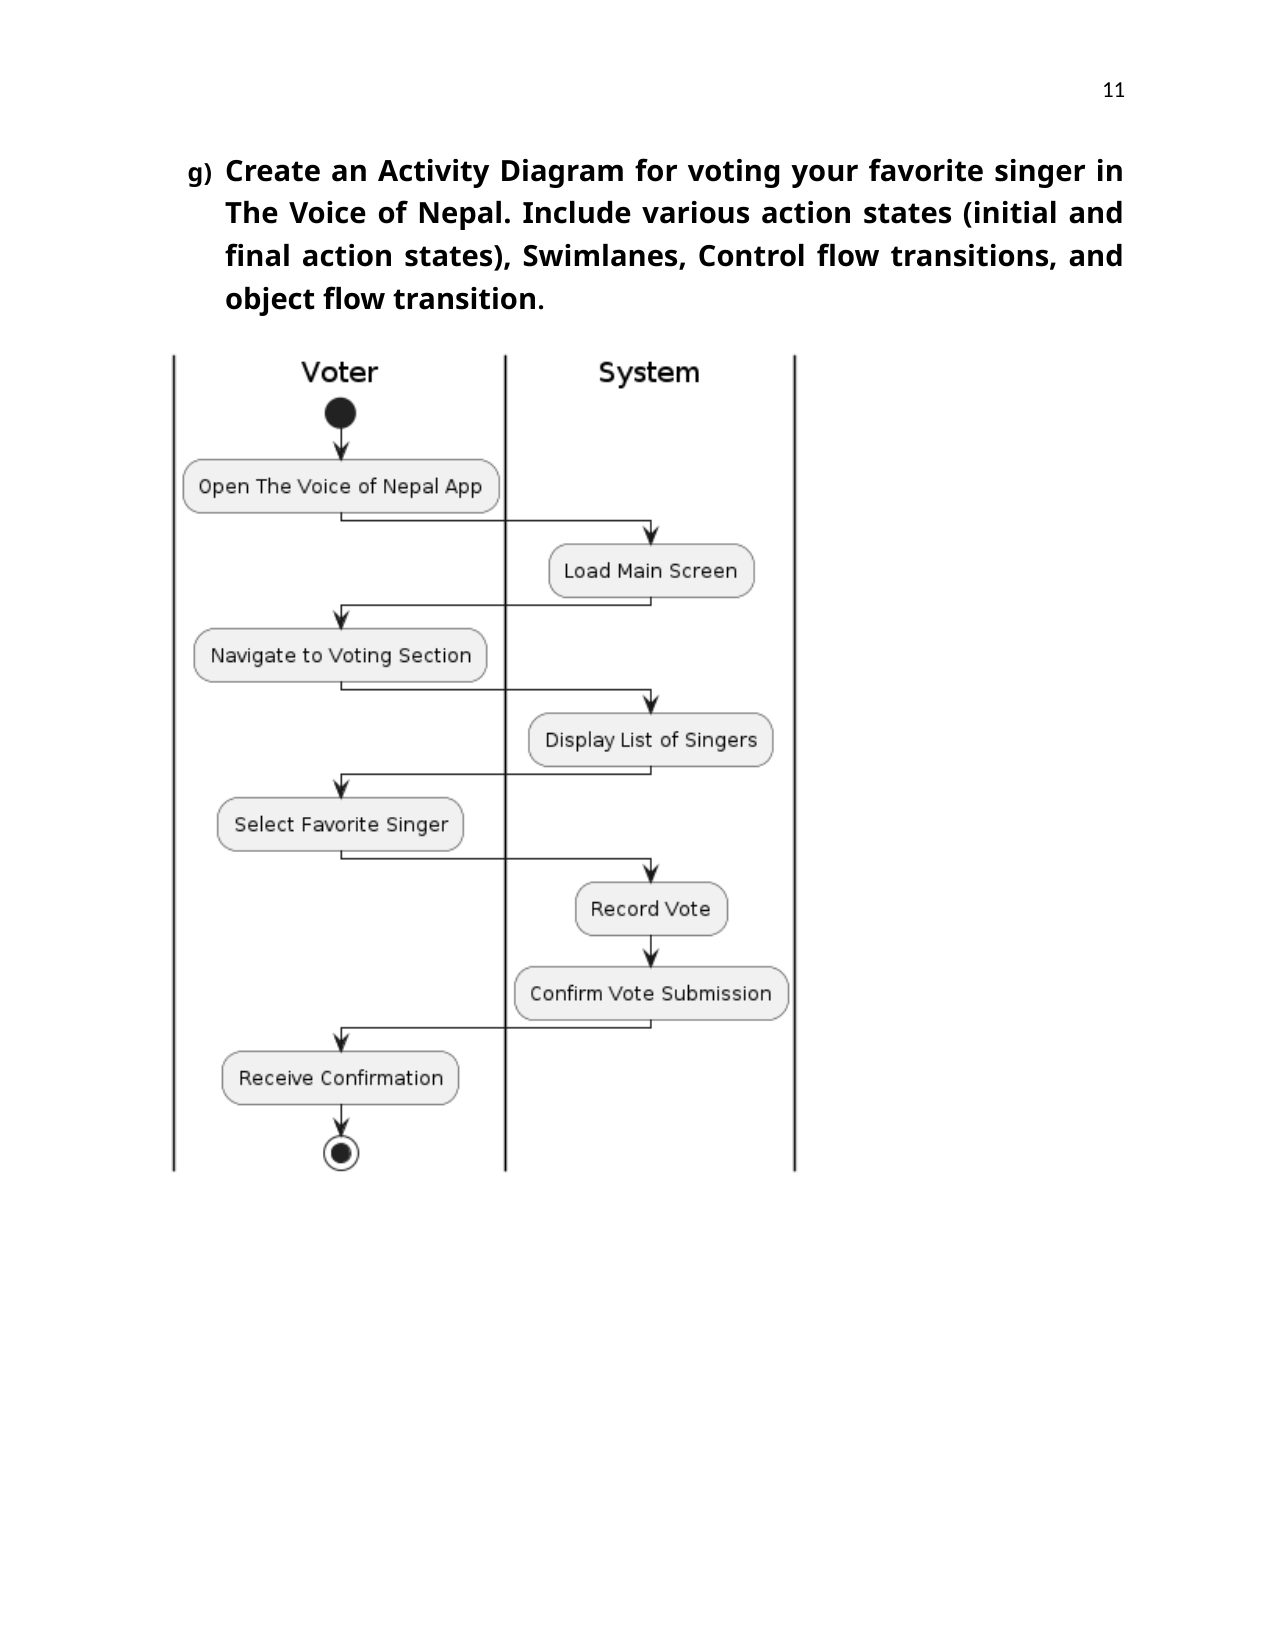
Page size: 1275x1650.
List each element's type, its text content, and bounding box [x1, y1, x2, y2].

list Create an Activity Diagram for voting your favorite singer in The Voice of Nepal. Include various action states (initial and final action states), Swimlanes, Control flow transitions, and object flow transition. [187, 150, 1125, 318]
picture [150, 337, 824, 1187]
